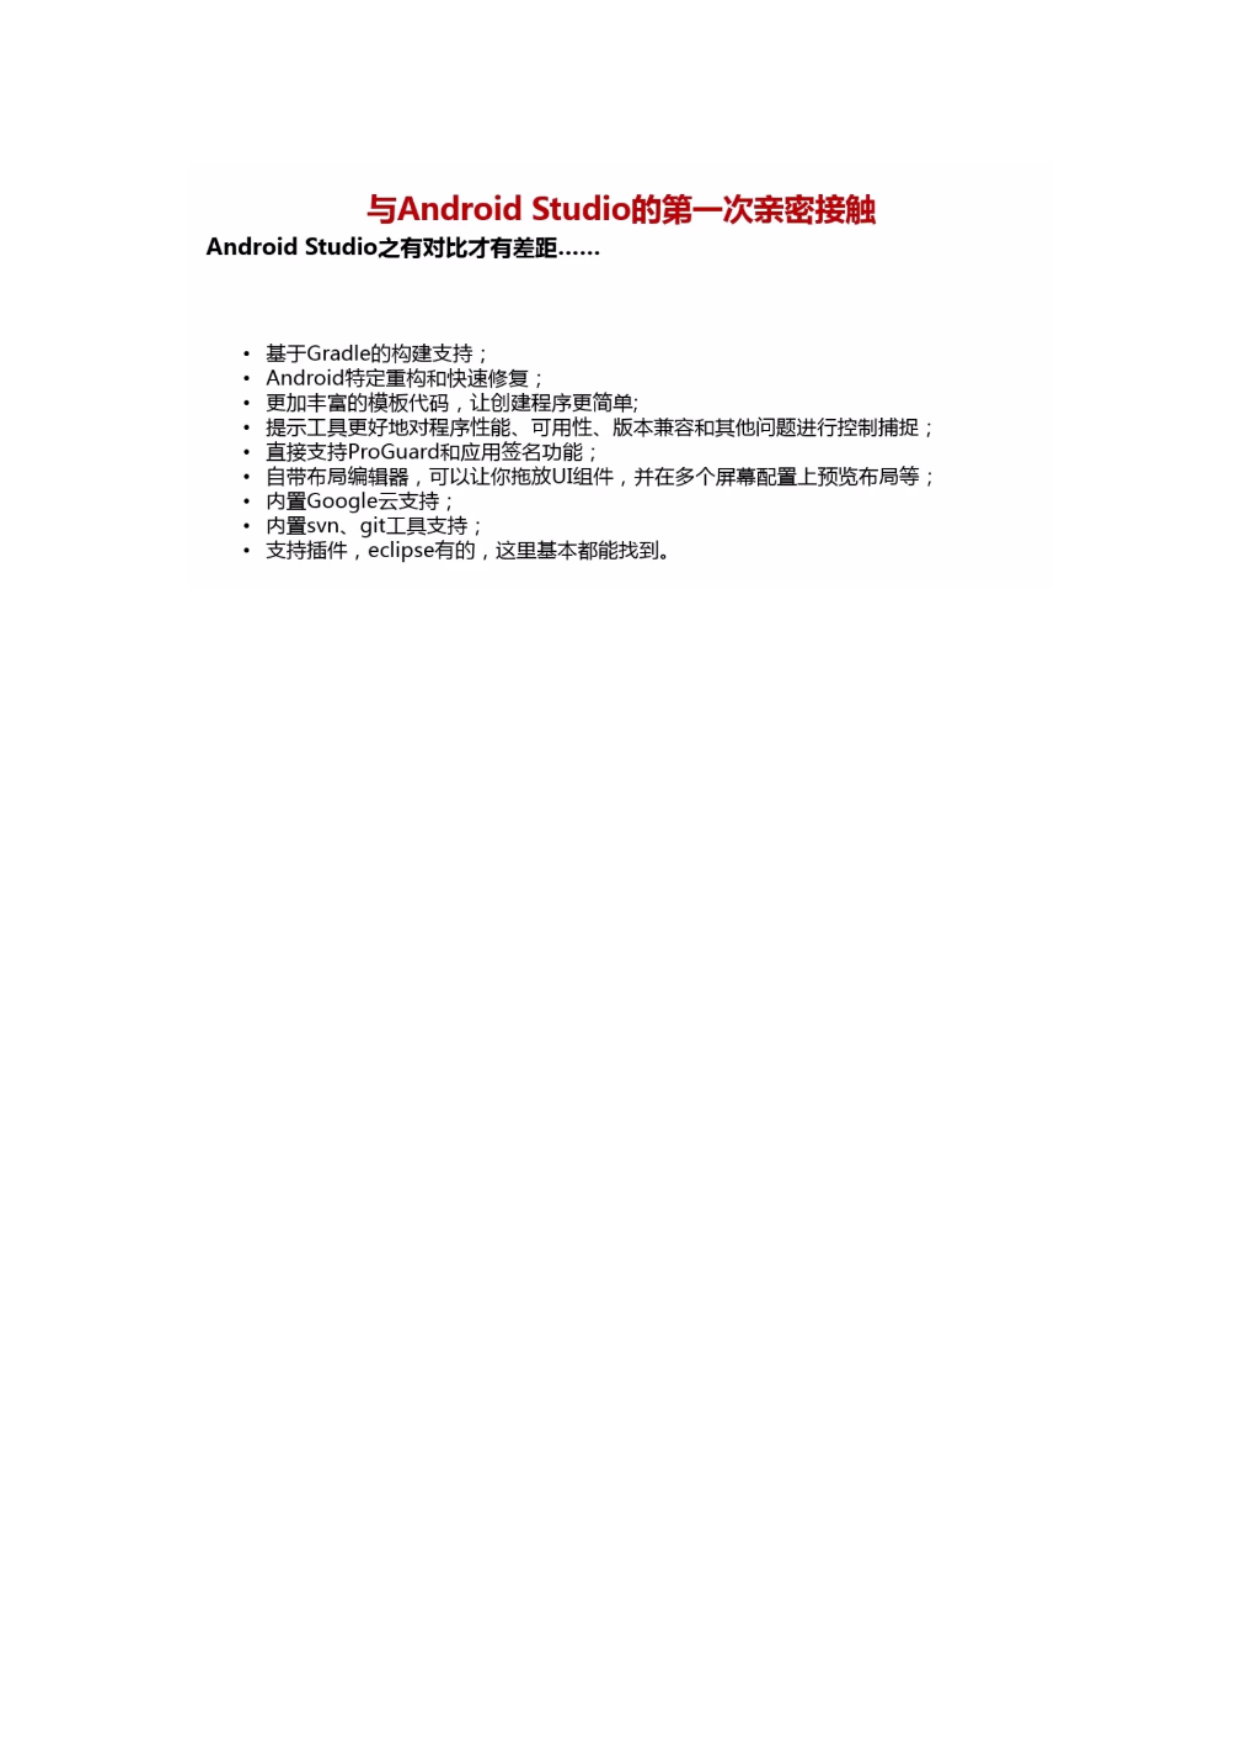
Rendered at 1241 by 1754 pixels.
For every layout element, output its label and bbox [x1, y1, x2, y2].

picture [187, 162, 1053, 588]
